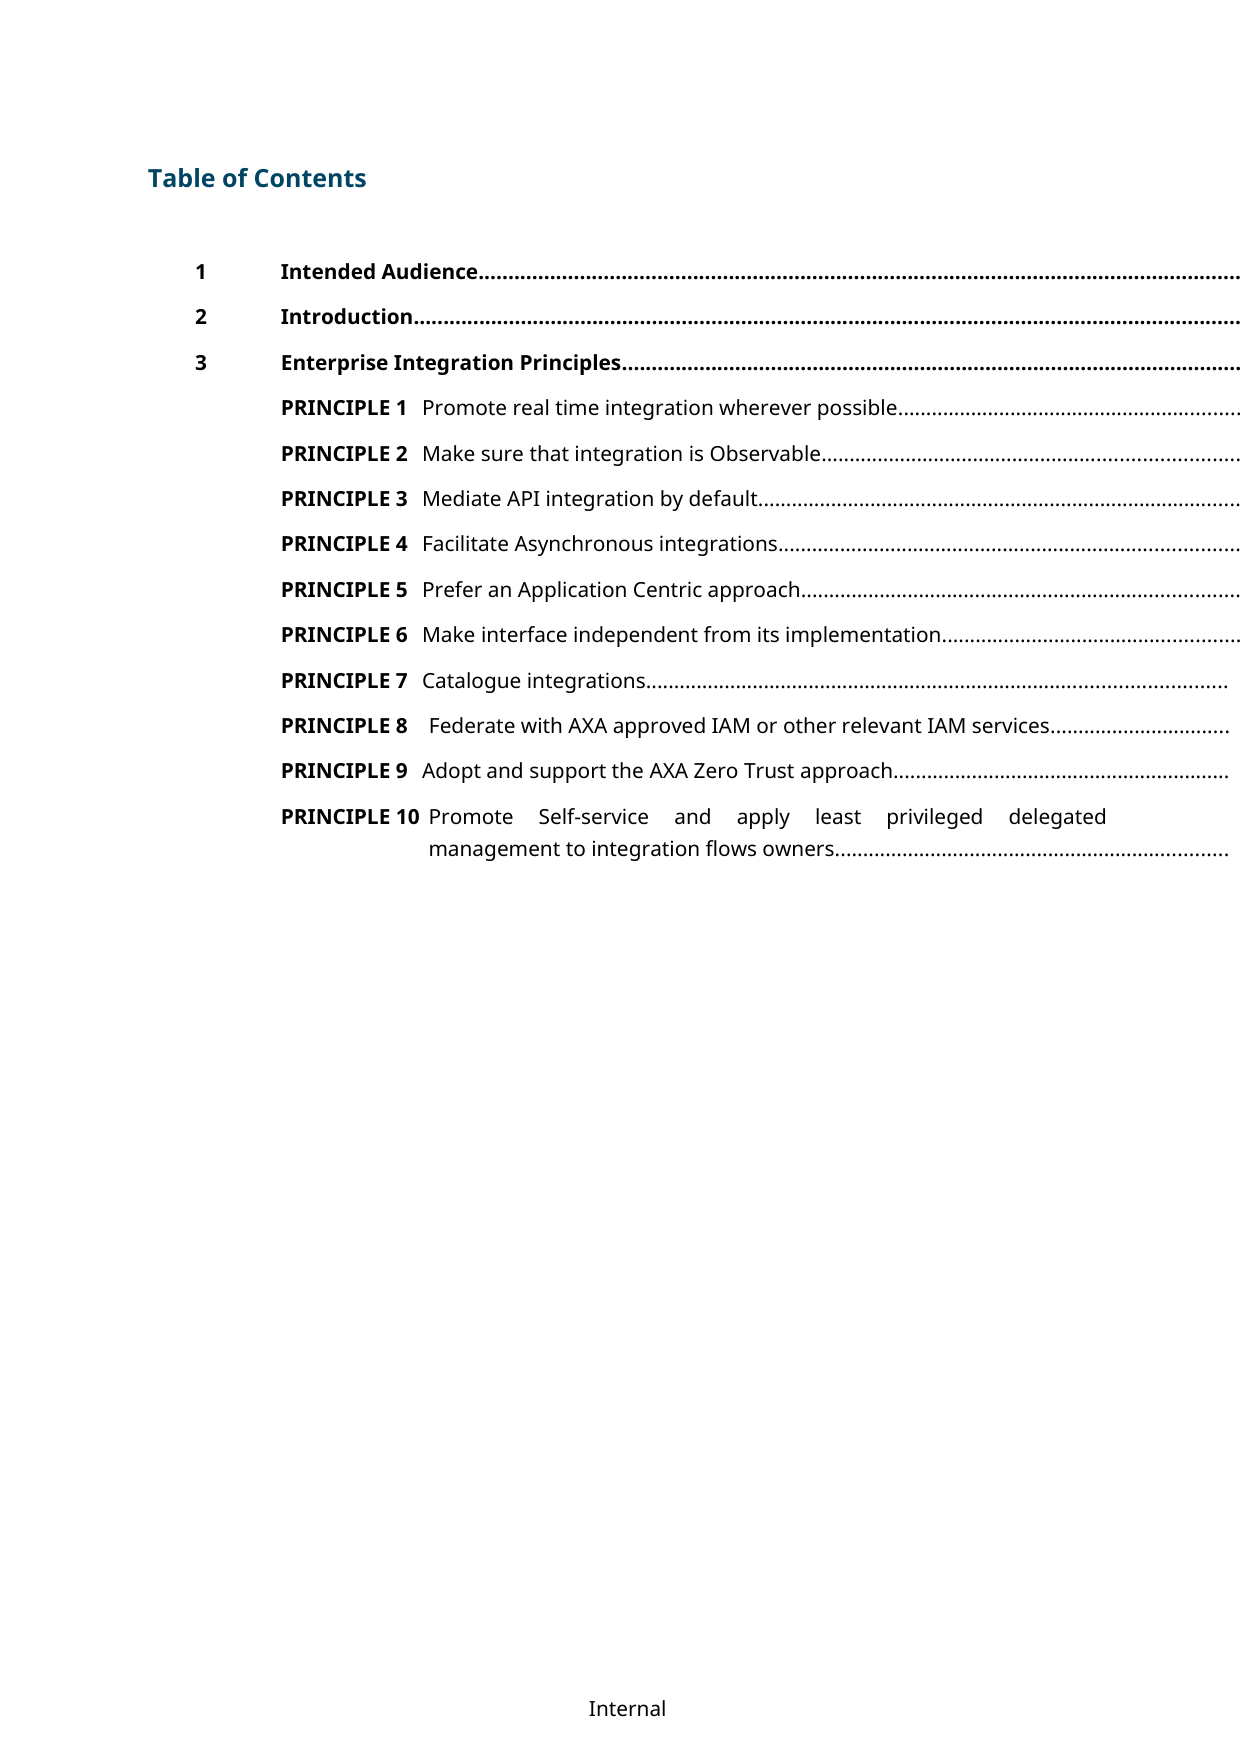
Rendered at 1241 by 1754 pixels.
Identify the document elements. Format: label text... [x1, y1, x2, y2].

text PRINCIPLE 8 Federate with AXA approved IAM or other relevant IAM services 11 [266, 711, 1107, 739]
text 2 Introduction 5 [180, 302, 1107, 331]
text PRINCIPLE 3 Mediate API integration by default. 7 [266, 484, 1107, 512]
text PRINCIPLE 10 Promote Self-service and apply least privileged delegated management to integration flows owners. 12 [281, 802, 1107, 863]
text PRINCIPLE 5 Prefer an Application Centric approach 8 [266, 575, 1107, 603]
text 1 Intended Audience 5 [180, 257, 1107, 285]
text PRINCIPLE 1 Promote real time integration wherever possible 5 [266, 393, 1107, 422]
text 3 Enterprise Integration Principles 5 [180, 348, 1107, 376]
text Table of Contents [133, 160, 1107, 194]
text PRINCIPLE 2 Make sure that integration is Observable 6 [266, 439, 1107, 467]
text PRINCIPLE 4 Facilitate Asynchronous integrations 8 [266, 529, 1107, 558]
text PRINCIPLE 9 Adopt and support the AXA Zero Trust approach 11 [266, 757, 1107, 785]
text PRINCIPLE 7 Catalogue integrations 10 [266, 666, 1107, 694]
text PRINCIPLE 6 Make interface independent from its implementation 9 [266, 620, 1107, 649]
